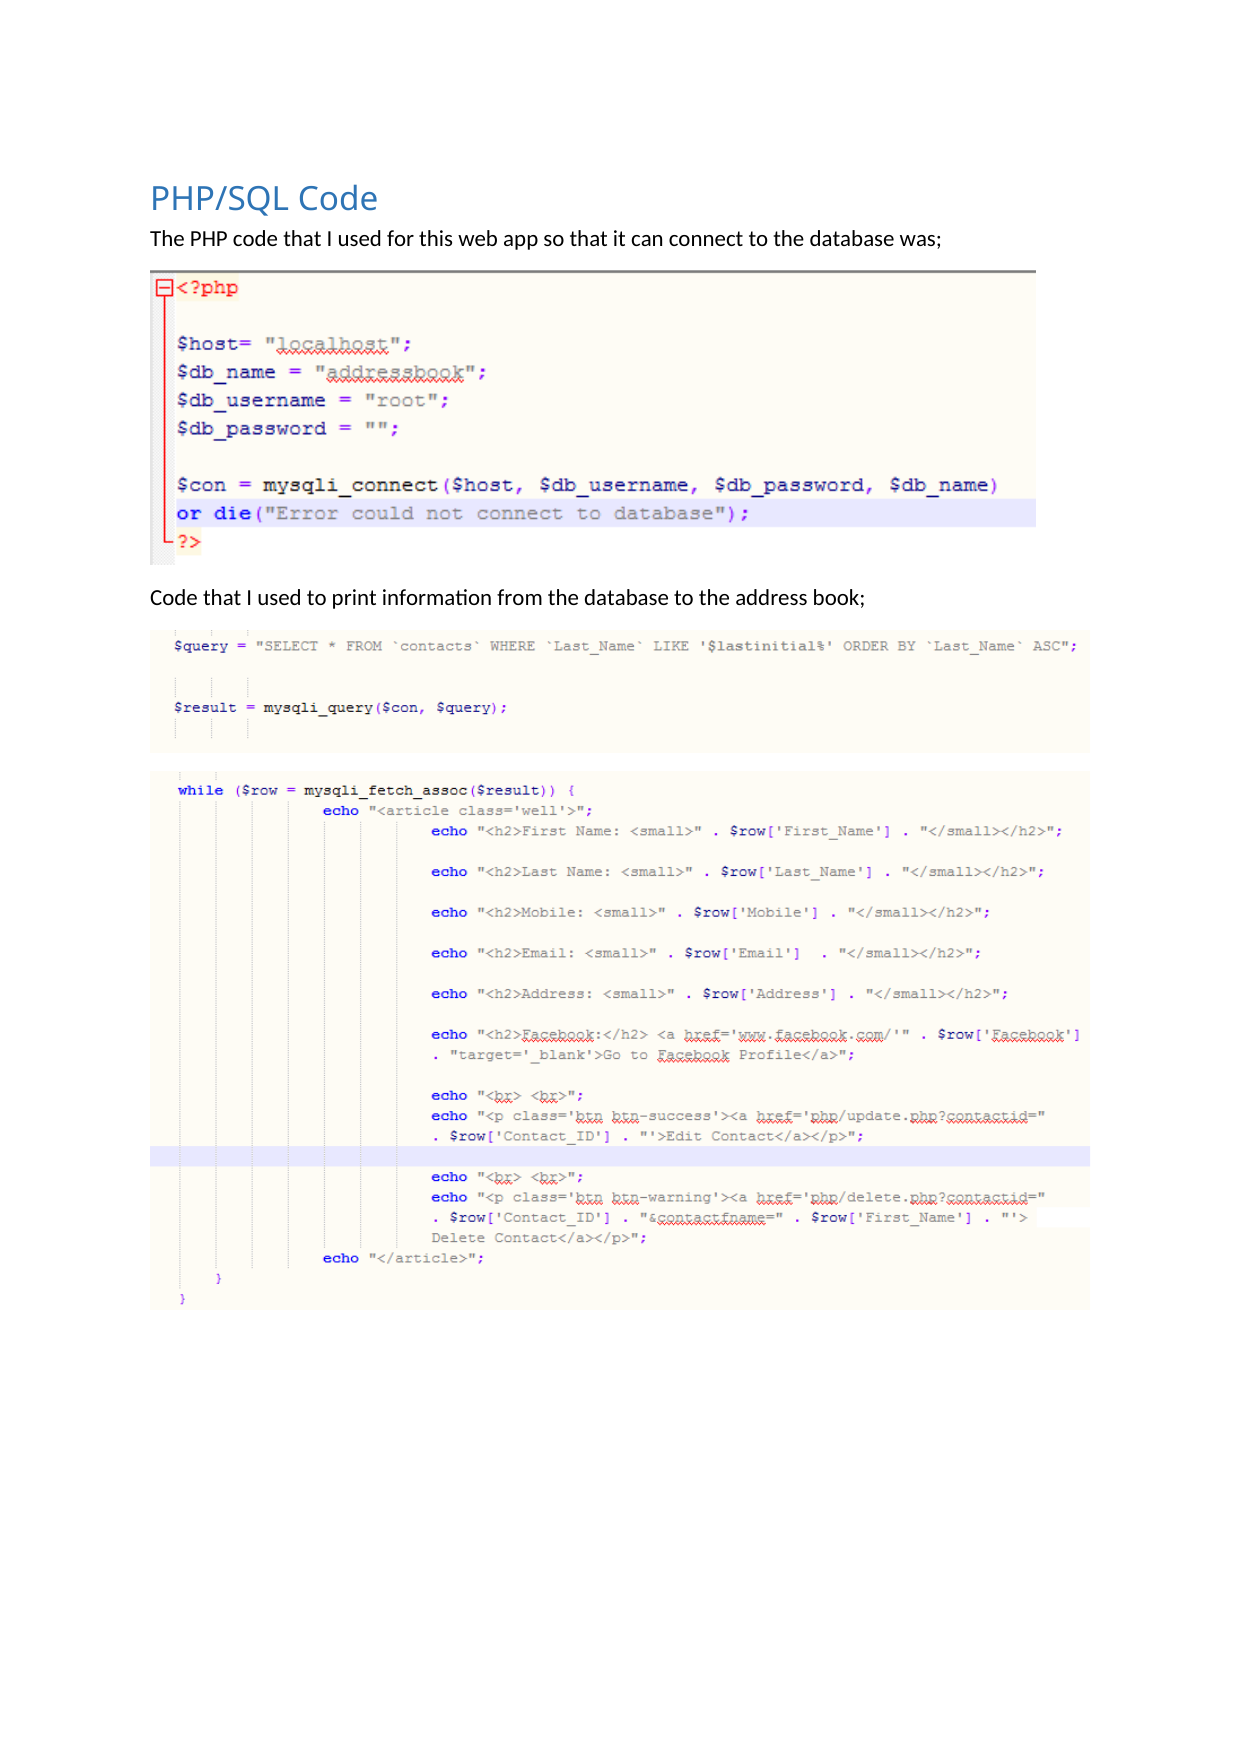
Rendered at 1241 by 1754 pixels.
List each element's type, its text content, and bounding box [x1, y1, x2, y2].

picture [150, 771, 1091, 1310]
text The PHP code that I used for this web app so that it can connect to the database was; [150, 224, 1090, 252]
picture [150, 630, 1091, 753]
text Code that I used to print information from the database to the address book; [150, 583, 1090, 611]
subtitle PHP/SQL Code [150, 175, 1090, 220]
picture [150, 270, 1036, 565]
